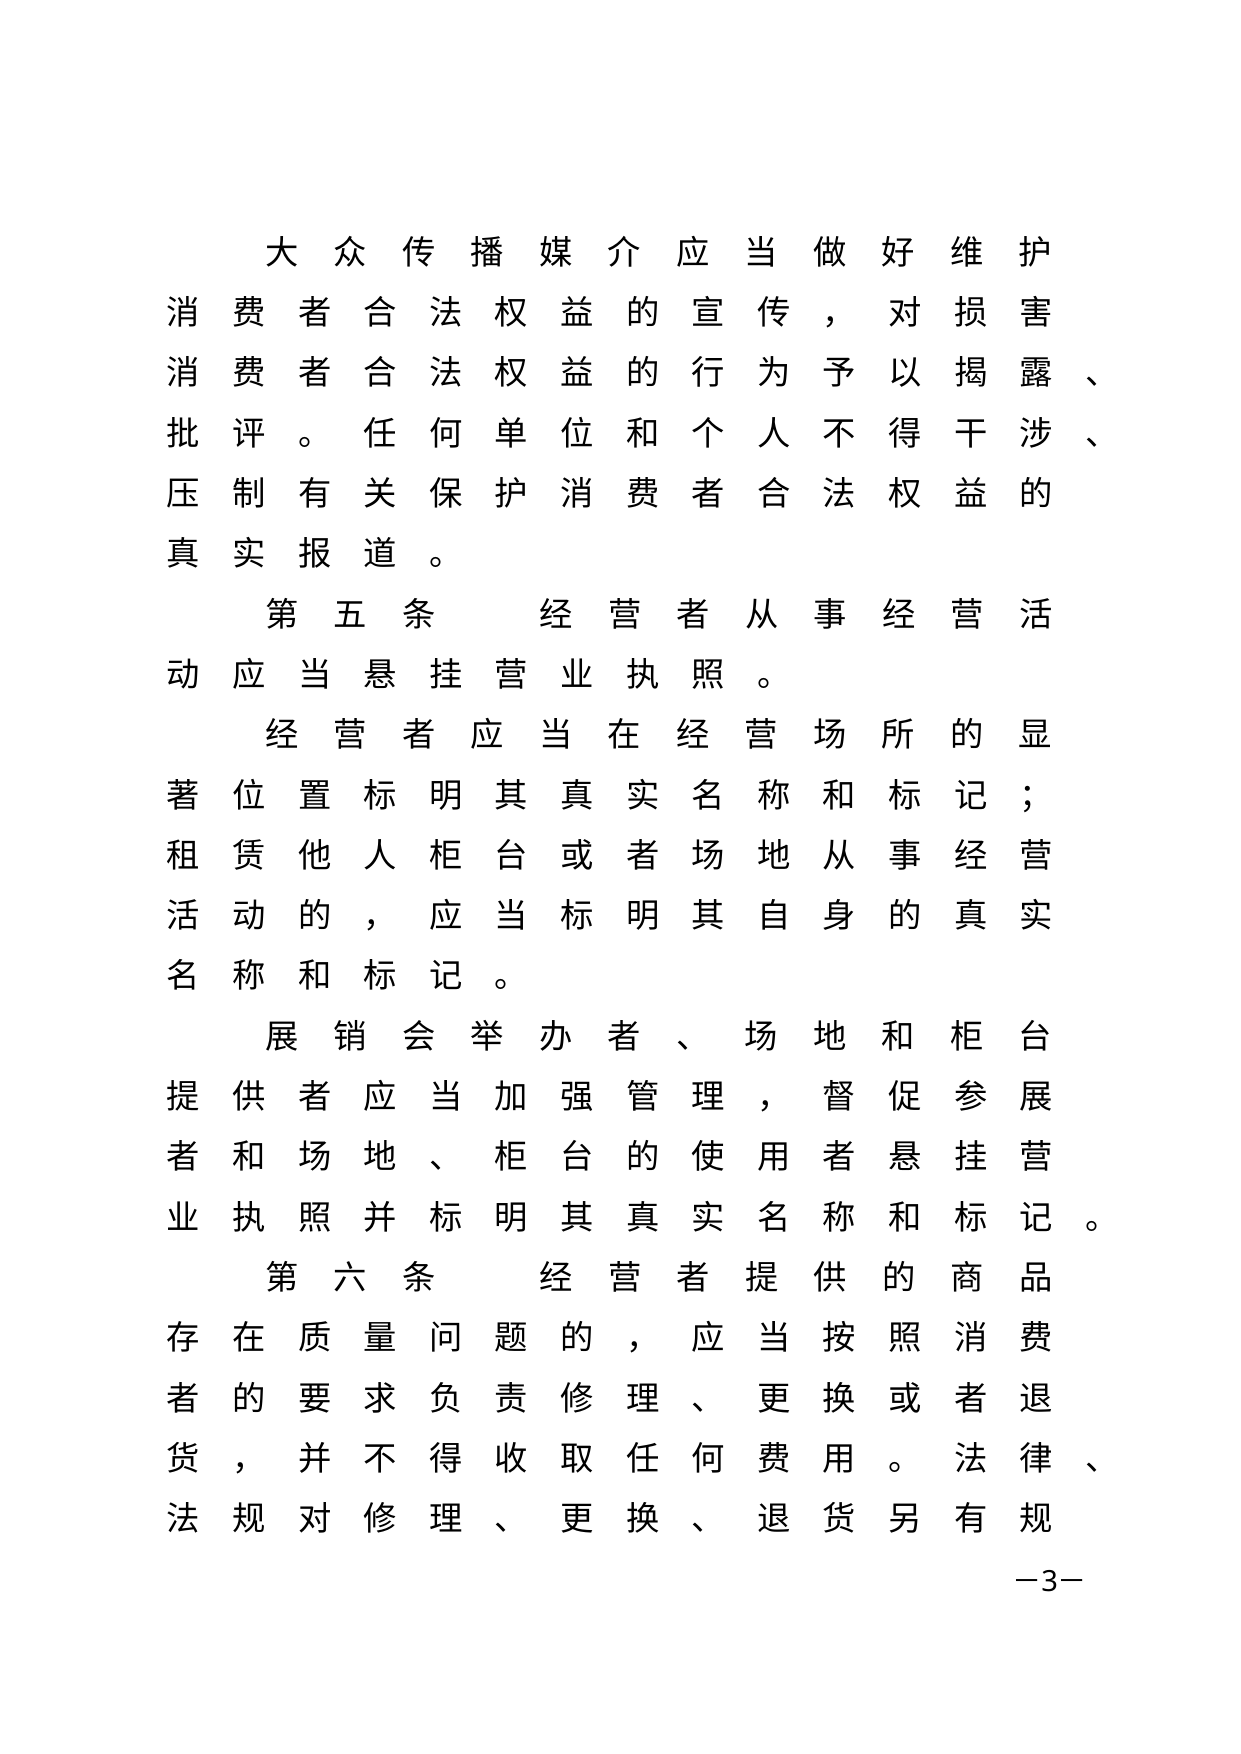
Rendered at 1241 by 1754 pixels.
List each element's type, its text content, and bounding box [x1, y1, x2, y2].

text 经营者应当在经营场所的显著位置标明其真实名称和标记；租赁他人柜台或者场地从事经营活动的，应当标明其自身的真实名称和标记。 [167, 702, 1085, 1003]
text 第五条 经营者从事经营活动应当悬挂营业执照。 [167, 581, 1085, 702]
text 展销会举办者、场地和柜台提供者应当加强管理，督促参展者和场地、柜台的使用者悬挂营业执照并标明其真实名称和标记。 [167, 1003, 1085, 1245]
text 第六条 经营者提供的商品存在质量问题的，应当按照消费者的要求负责修理、更换或者退货，并不得收取任何费用。法律、法规对修理、更换、退货另有规定的除外。 [167, 1245, 1085, 1546]
text 大众传播媒介应当做好维护消费者合法权益的宣传，对损害消费者合法权益的行为予以揭露、批评。任何单位和个人不得干涉、压制有关保护消费者合法权益的真实报道。 [167, 219, 1085, 581]
